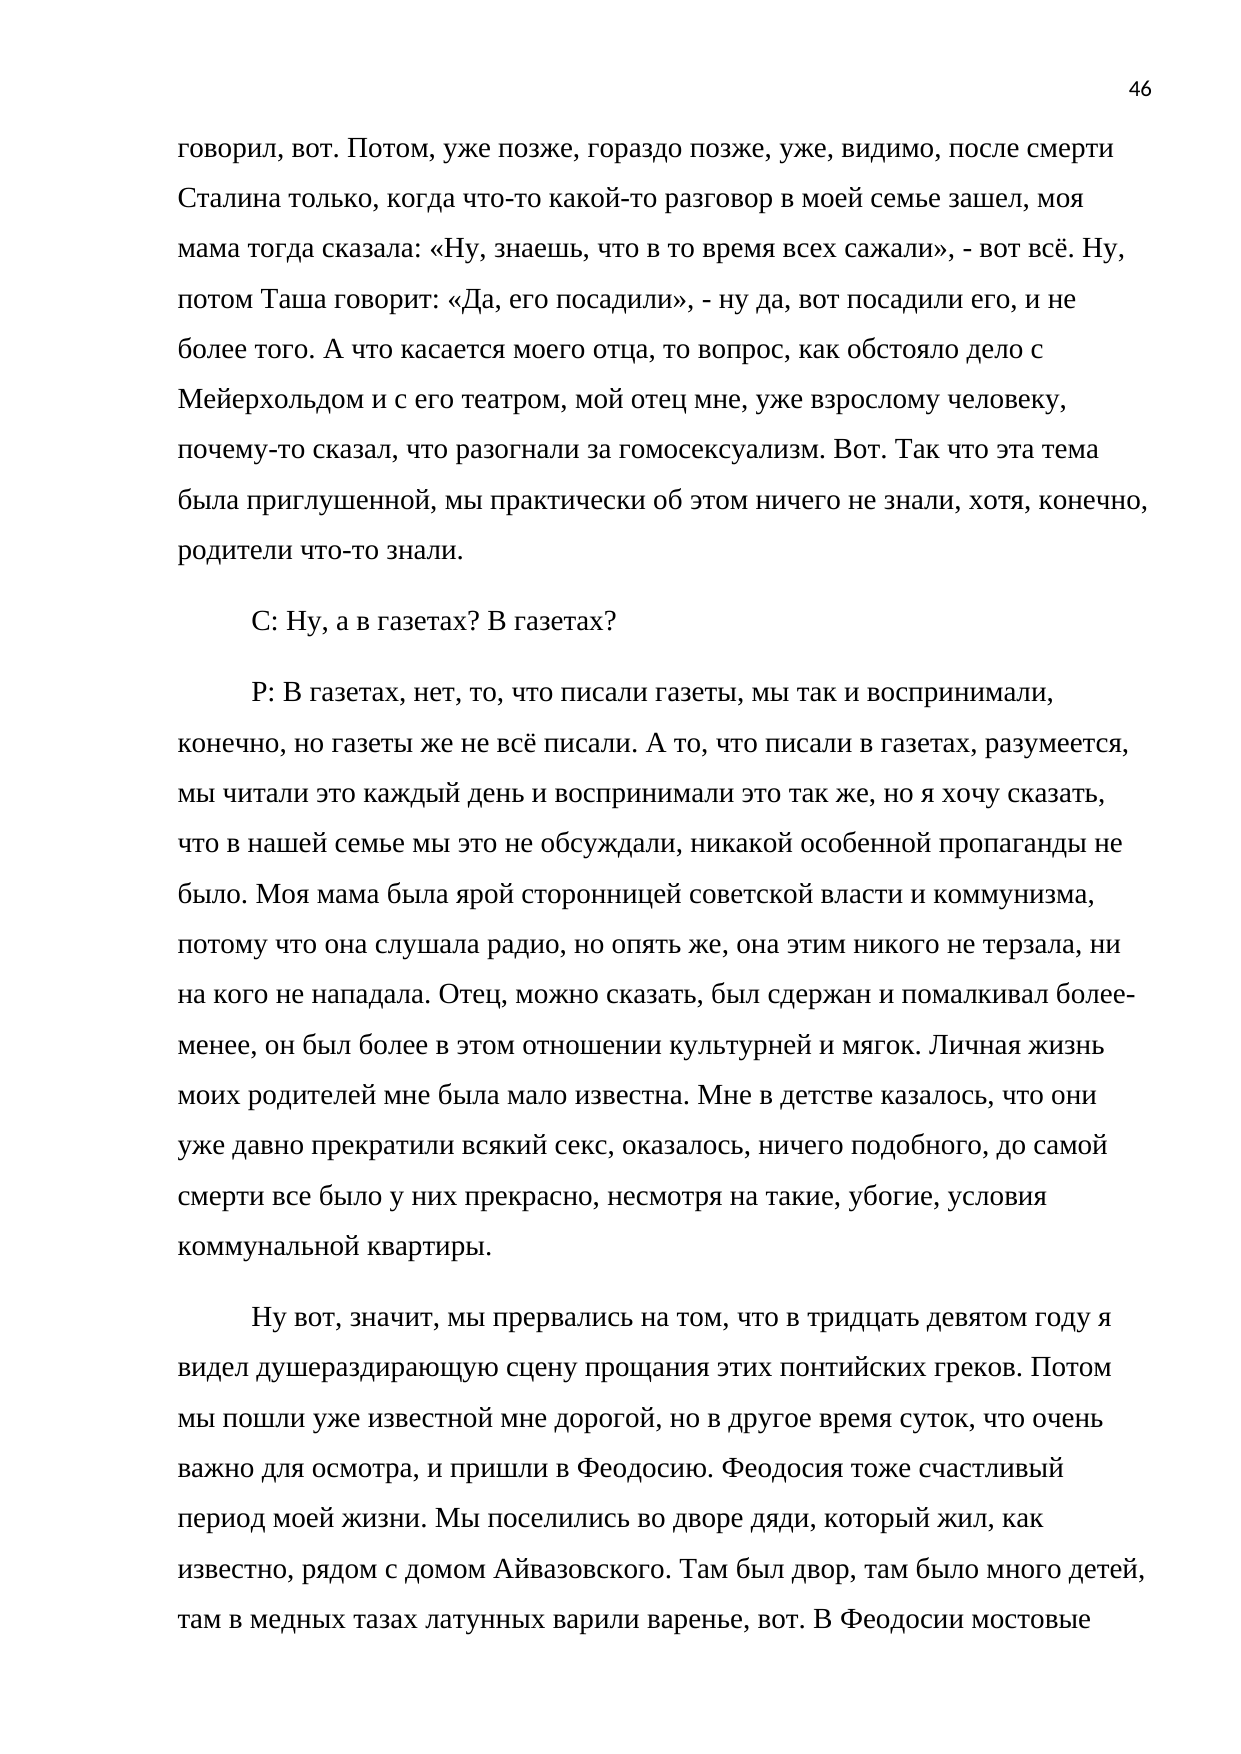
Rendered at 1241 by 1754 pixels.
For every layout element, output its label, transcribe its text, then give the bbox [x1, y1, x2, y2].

text С: Ну, а в газетах? В газетах? [177, 603, 1152, 637]
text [177, 1299, 1152, 1634]
text Р: В газетах, нет, то, что писали газеты, мы так и воспринимали, конечно, но газеты же не всё писали. А то, что писали в газетах, разумеется, мы читали это каждый день и воспринимали это так же, но я хочу сказать, что в нашей семье мы это не обсуждали, никакой особенной пропаганды не было. Моя мама была ярой сторонницей советской власти и коммунизма, потому что она слушала радио, но опять же, она этим никого не терзала, ни на кого не нападала. Отец, можно сказать, был сдержан и помалкивал более-менее, он был более в этом отношении культурней и мягок. Личная жизнь моих родителей мне была мало известна. Мне в детстве казалось, что они уже давно прекратили всякий секс, оказалось, ничего подобного, до самой смерти все было у них прекрасно, несмотря на такие, убогие, условия коммунальной квартиры. [177, 674, 1152, 1262]
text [177, 130, 1152, 566]
